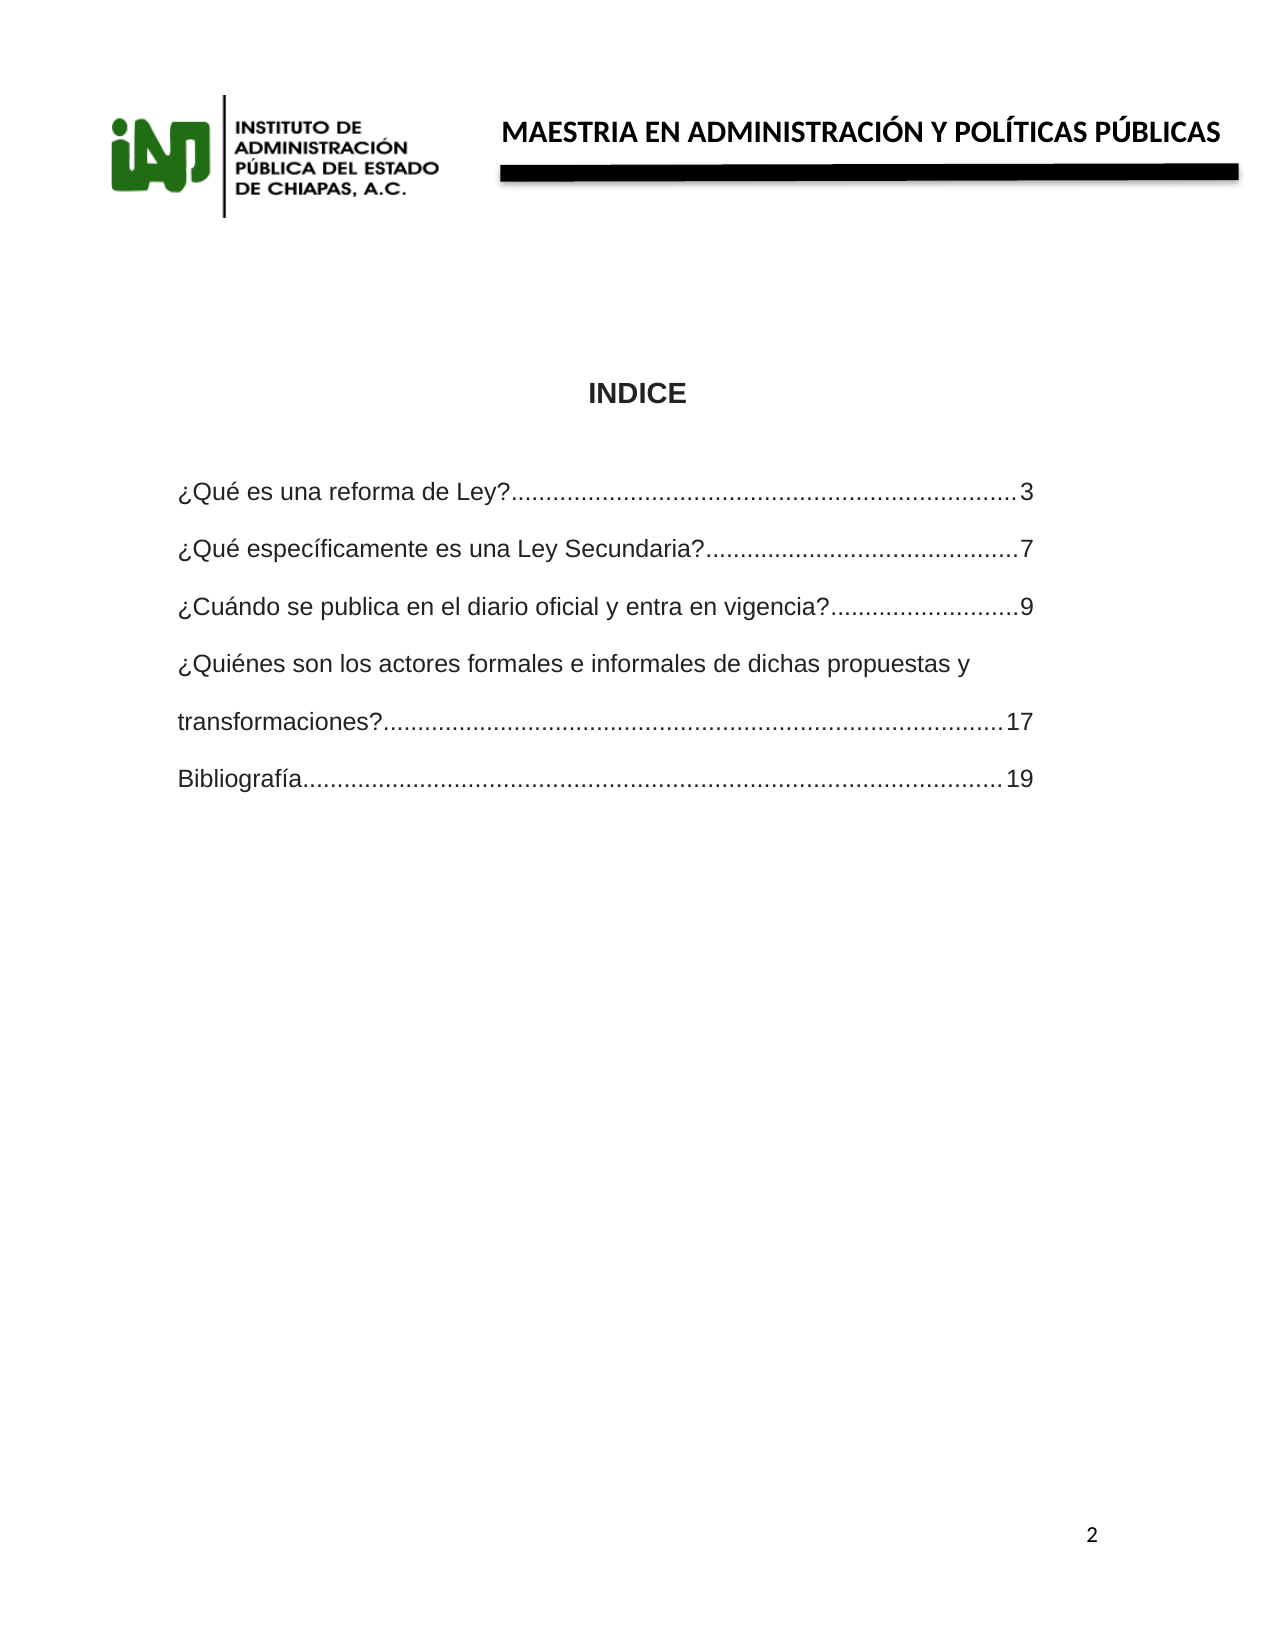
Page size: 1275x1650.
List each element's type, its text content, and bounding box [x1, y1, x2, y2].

text ¿Qué específicamente es una Ley Secundaria? 7 [177, 534, 1098, 563]
text INDICE [177, 376, 1098, 409]
text Bibliografía 19 [177, 764, 1098, 793]
text ¿Quiénes son los actores formales e informales de dichas propuestas y transformaciones? 17 [177, 649, 1098, 735]
picture [111, 95, 439, 218]
text ¿Cuándo se publica en el diario oficial y entra en vigencia? 9 [177, 592, 1098, 620]
text ¿Qué es una reforma de Ley? 3 [177, 477, 1098, 505]
